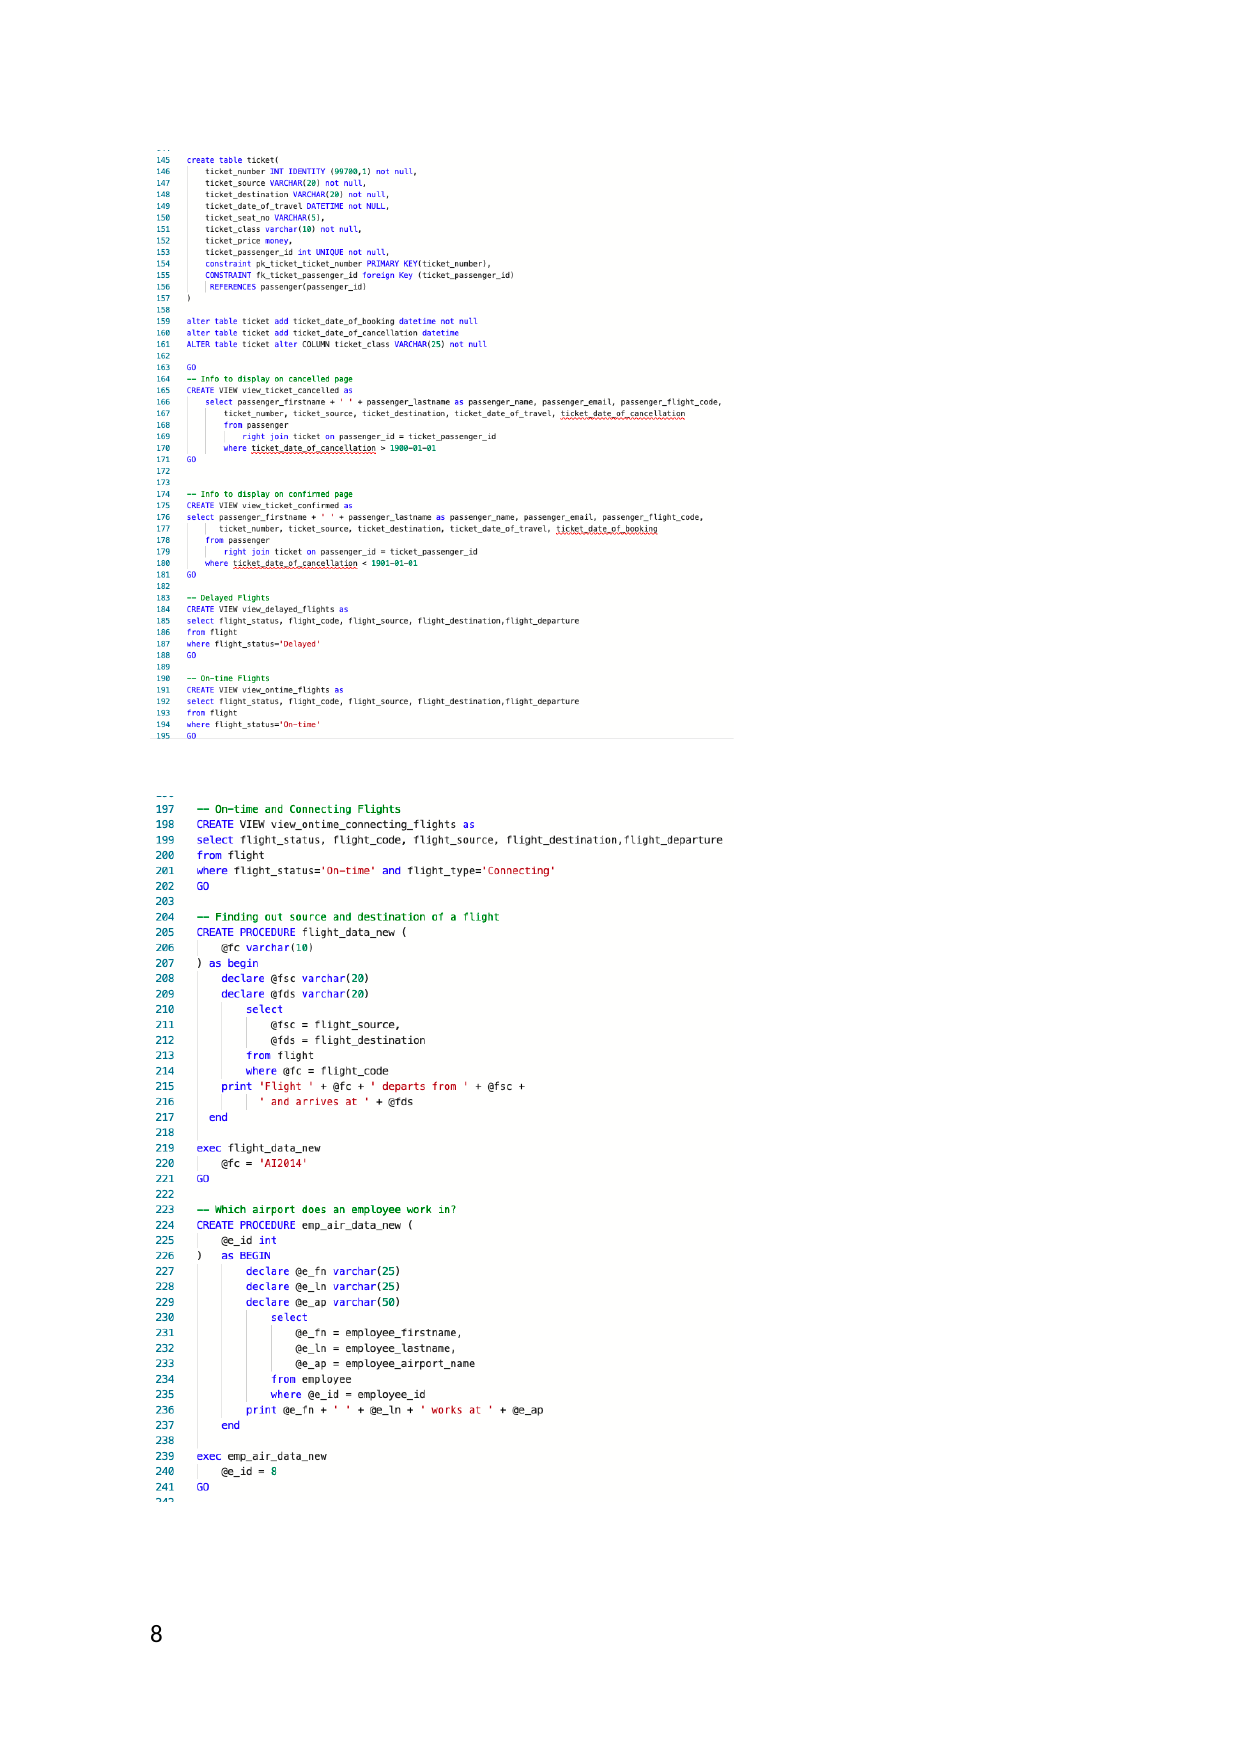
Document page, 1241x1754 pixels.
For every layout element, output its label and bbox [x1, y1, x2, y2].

picture [150, 150, 734, 739]
picture [150, 796, 734, 1502]
